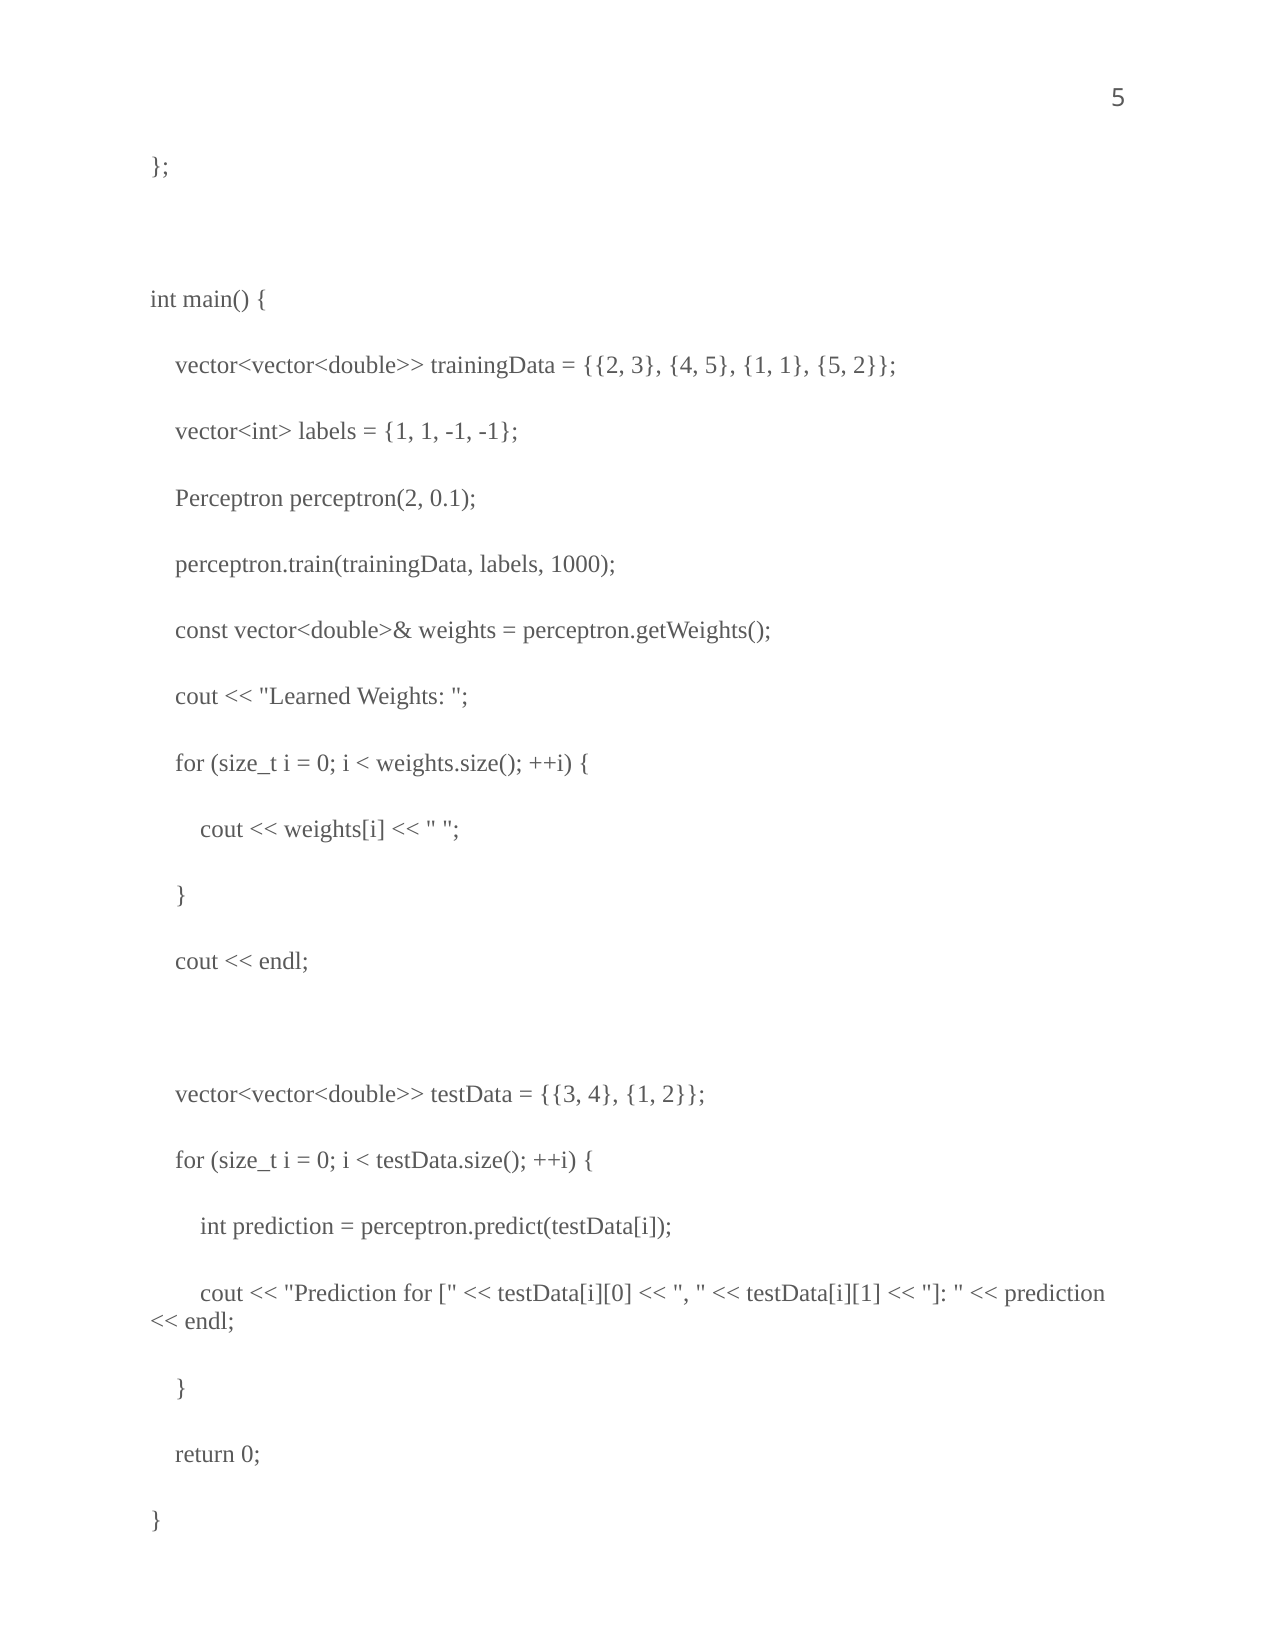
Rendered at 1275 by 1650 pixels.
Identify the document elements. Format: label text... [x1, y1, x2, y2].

text int main() { [150, 284, 1125, 313]
text cout << "Prediction for [" << testData[i][0] << ", " << testData[i][1] << "]: " << prediction << endl; [150, 1278, 1125, 1335]
text return 0; [150, 1439, 1125, 1468]
text } [150, 1505, 1125, 1534]
text int prediction = perceptron.predict(testData[i]); [150, 1211, 1125, 1240]
text const vector<double>& weights = perceptron.getWeights(); [150, 615, 1125, 644]
text vector<vector<double>> trainingData = {{2, 3}, {4, 5}, {1, 1}, {5, 2}}; [150, 350, 1125, 379]
text for (size_t i = 0; i < testData.size(); ++i) { [150, 1145, 1125, 1174]
text vector<vector<double>> testData = {{3, 4}, {1, 2}}; [150, 1079, 1125, 1108]
text cout << endl; [150, 946, 1125, 975]
text cout << weights[i] << " "; [150, 814, 1125, 843]
text } [150, 1373, 1125, 1401]
text }; [150, 151, 1125, 180]
text for (size_t i = 0; i < weights.size(); ++i) { [150, 748, 1125, 776]
text } [150, 880, 1125, 909]
text perceptron.train(trainingData, labels, 1000); [150, 549, 1125, 578]
text vector<int> labels = {1, 1, -1, -1}; [150, 416, 1125, 445]
text Perceptron perceptron(2, 0.1); [150, 483, 1125, 511]
text cout << "Learned Weights: "; [150, 681, 1125, 710]
